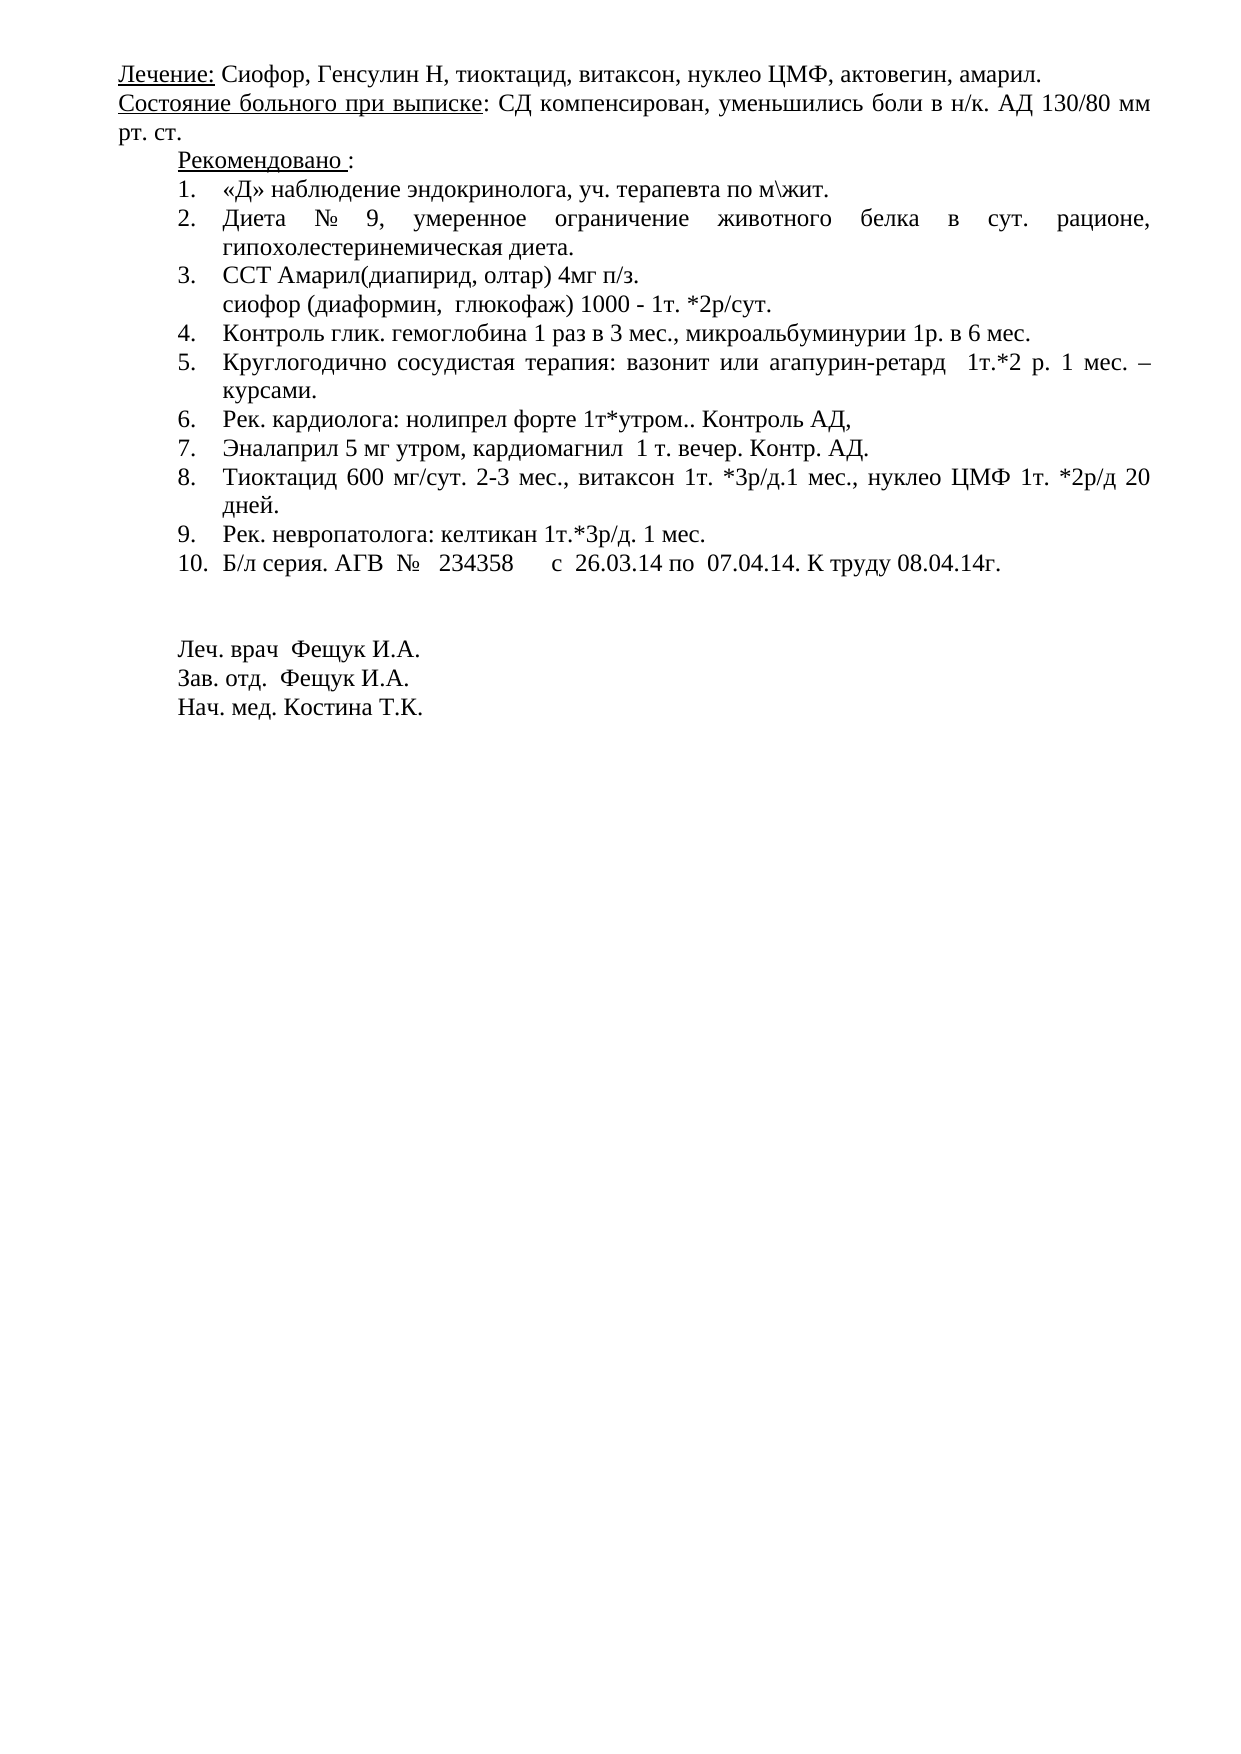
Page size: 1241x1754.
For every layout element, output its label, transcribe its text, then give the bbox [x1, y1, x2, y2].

list Круглогодично сосудистая терапия: вазонит или агапурин-ретард 1т.*2 р. 1 мес. – курсами. [177, 347, 1152, 404]
list Диета № 9, умеренное ограничение животного белка в сут. рационе, гипохолестеринемическая диета. [177, 203, 1152, 260]
text Зав. отд. Фещук И.А. [177, 663, 1152, 692]
text Рекомендовано : [177, 145, 1152, 174]
list «Д» наблюдение эндокринолога, уч. терапевта по м\жит. [177, 174, 1152, 203]
list Рек. невропатолога: келтикан 1т.*3р/д. 1 мес. [177, 519, 1152, 548]
text Лечение: Сиофор, Генсулин Н, тиоктацид, витаксон, нуклео ЦМФ, актовегин, амарил. [118, 59, 1152, 88]
list Эналаприл 5 мг утром, кардиомагнил 1 т. вечер. Контр. АД. [177, 433, 1152, 462]
list Тиоктацид 600 мг/сут. 2-3 мес., витаксон 1т. *3р/д.1 мес., нуклео ЦМФ 1т. *2р/д 20 дней. [177, 462, 1152, 519]
text Состояние больного при выписке: СД компенсирован, уменьшились боли в н/к. АД 130/80 мм рт. ст. [118, 88, 1152, 145]
subtitle Леч. врач Фещук И.А. [177, 634, 1152, 663]
text Нач. мед. Костина Т.К. [177, 692, 1152, 720]
list Контроль глик. гемоглобина 1 раз в 3 мес., микроальбуминурии 1р. в 6 мес. [177, 318, 1152, 347]
list Рек. кардиолога: нолипрел форте 1т*утром.. Контроль АД, [177, 404, 1152, 433]
text сиофор (диаформин, глюкофаж) 1000 - 1т. *2р/сут. [222, 289, 1152, 318]
list ССТ Амарил(диапирид, олтар) 4мг п/з. [177, 260, 1152, 289]
list Б/л серия. АГВ № 234358 с 26.03.14 по 07.04.14. К труду 08.04.14г. [177, 548, 1152, 577]
